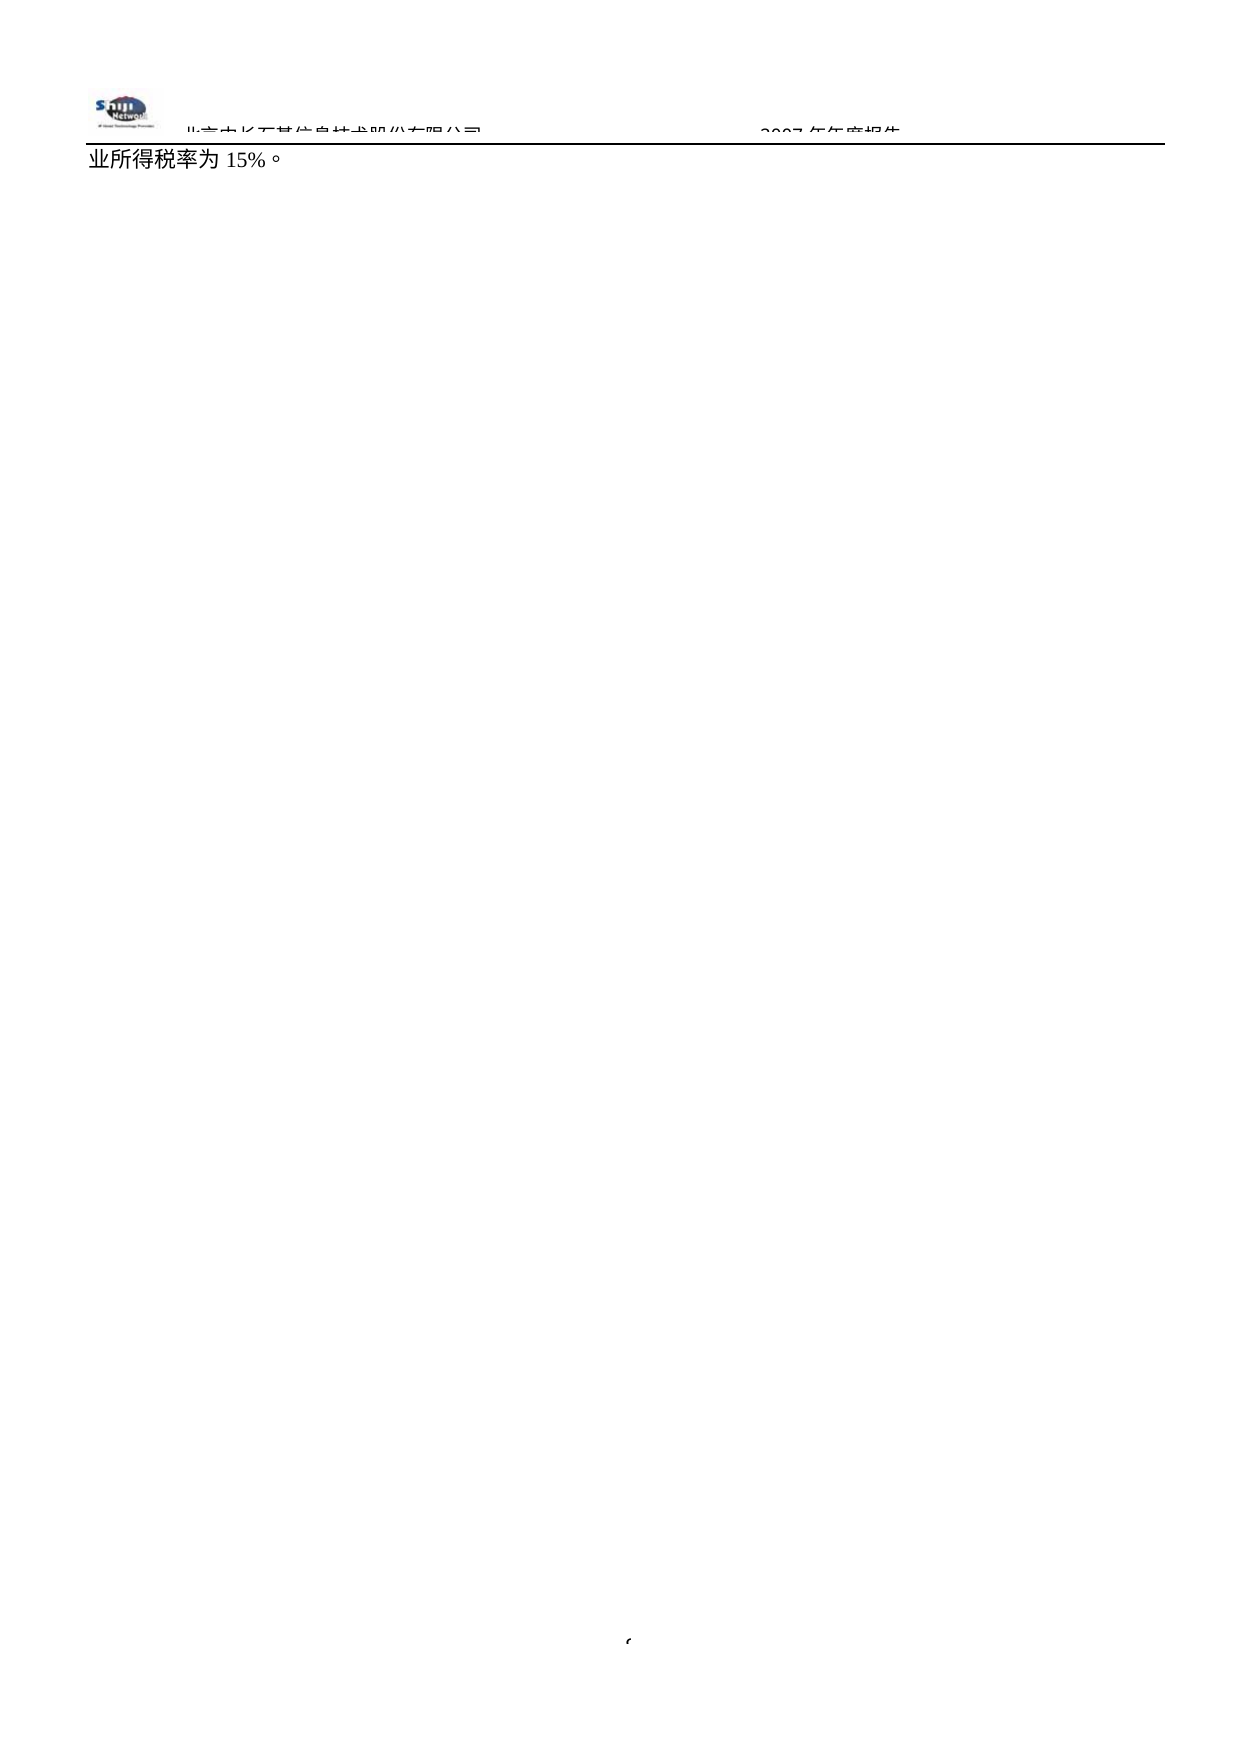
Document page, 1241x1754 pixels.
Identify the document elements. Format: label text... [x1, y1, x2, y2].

picture [88, 88, 164, 136]
text 业所得税率为 15%。 [88, 144, 825, 173]
